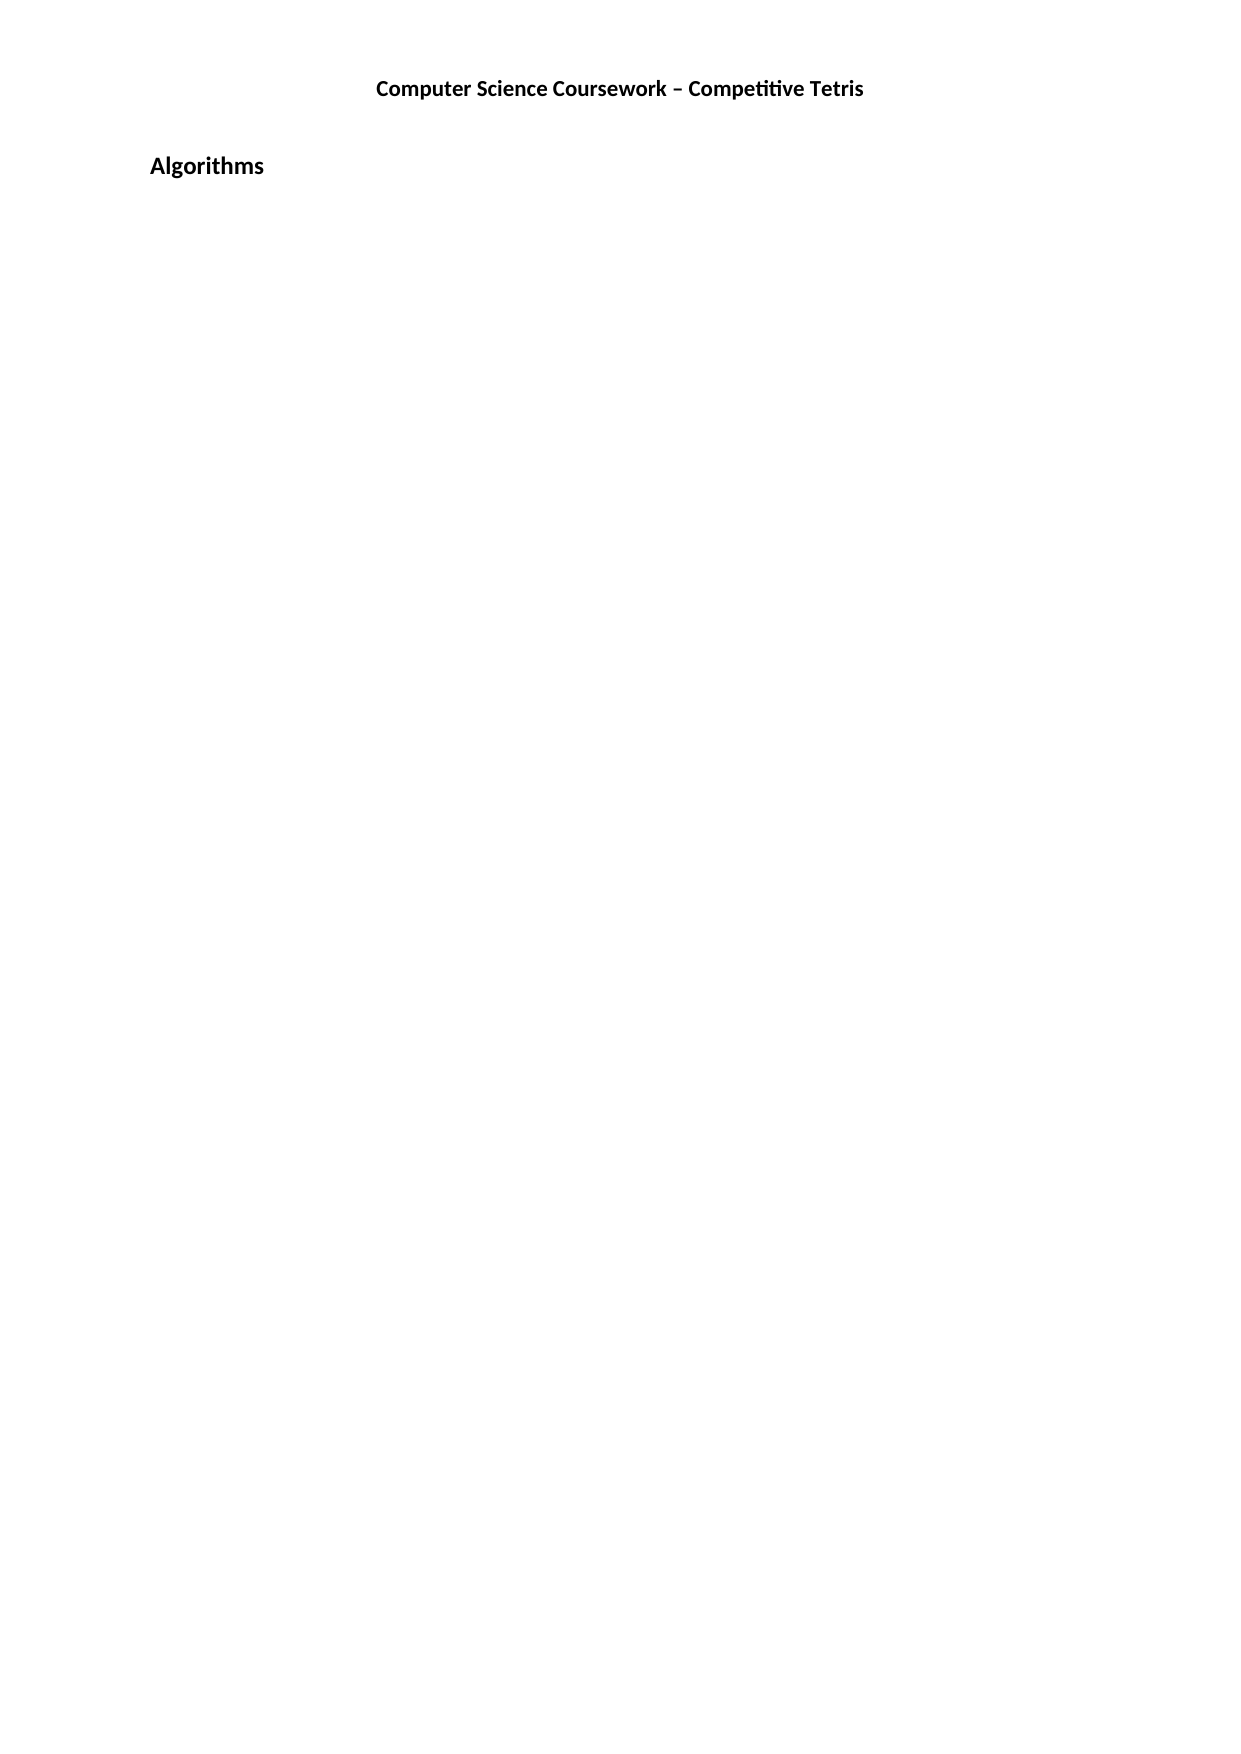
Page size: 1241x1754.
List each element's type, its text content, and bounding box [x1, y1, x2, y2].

text Algorithms [150, 150, 1090, 181]
